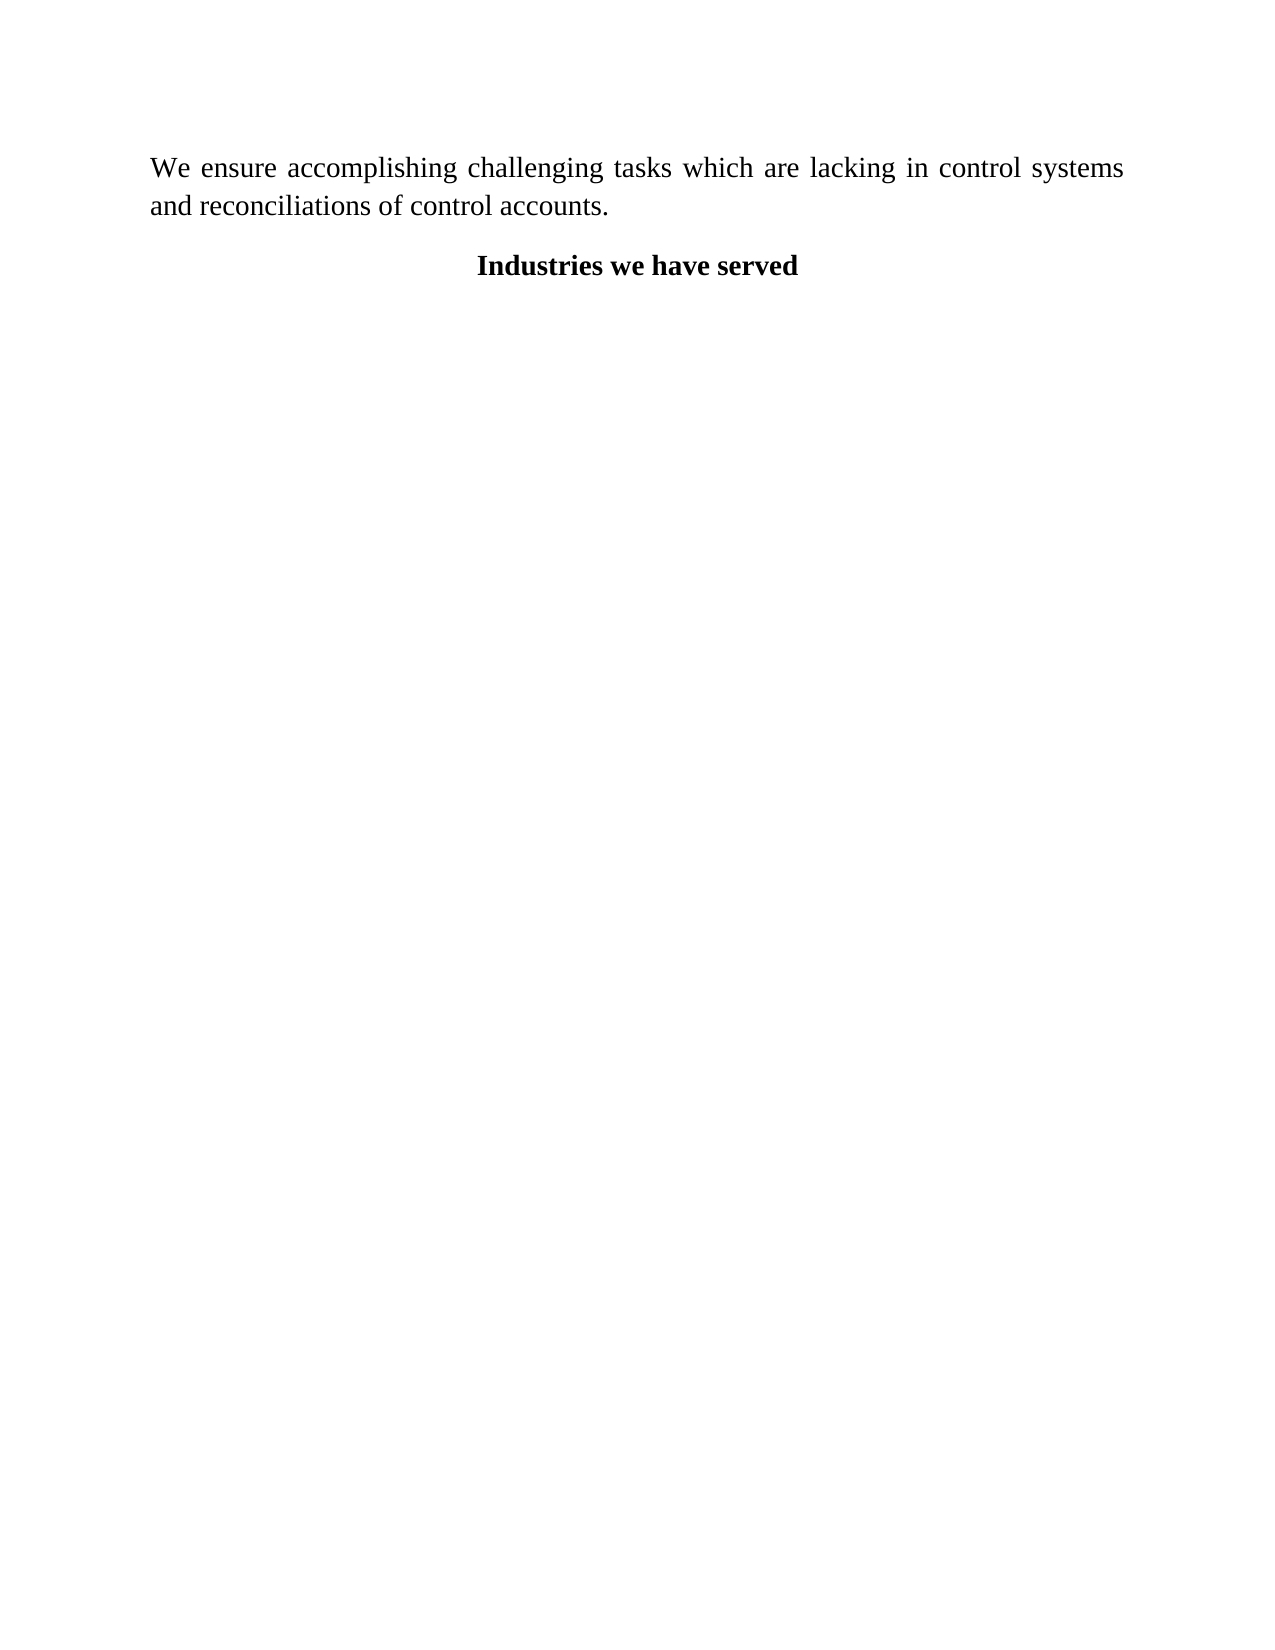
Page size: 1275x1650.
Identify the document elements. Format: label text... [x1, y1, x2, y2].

text Industries we have served [150, 248, 1125, 281]
text We ensure accomplishing challenging tasks which are lacking in control systems and reconciliations of control accounts. [150, 150, 1125, 222]
